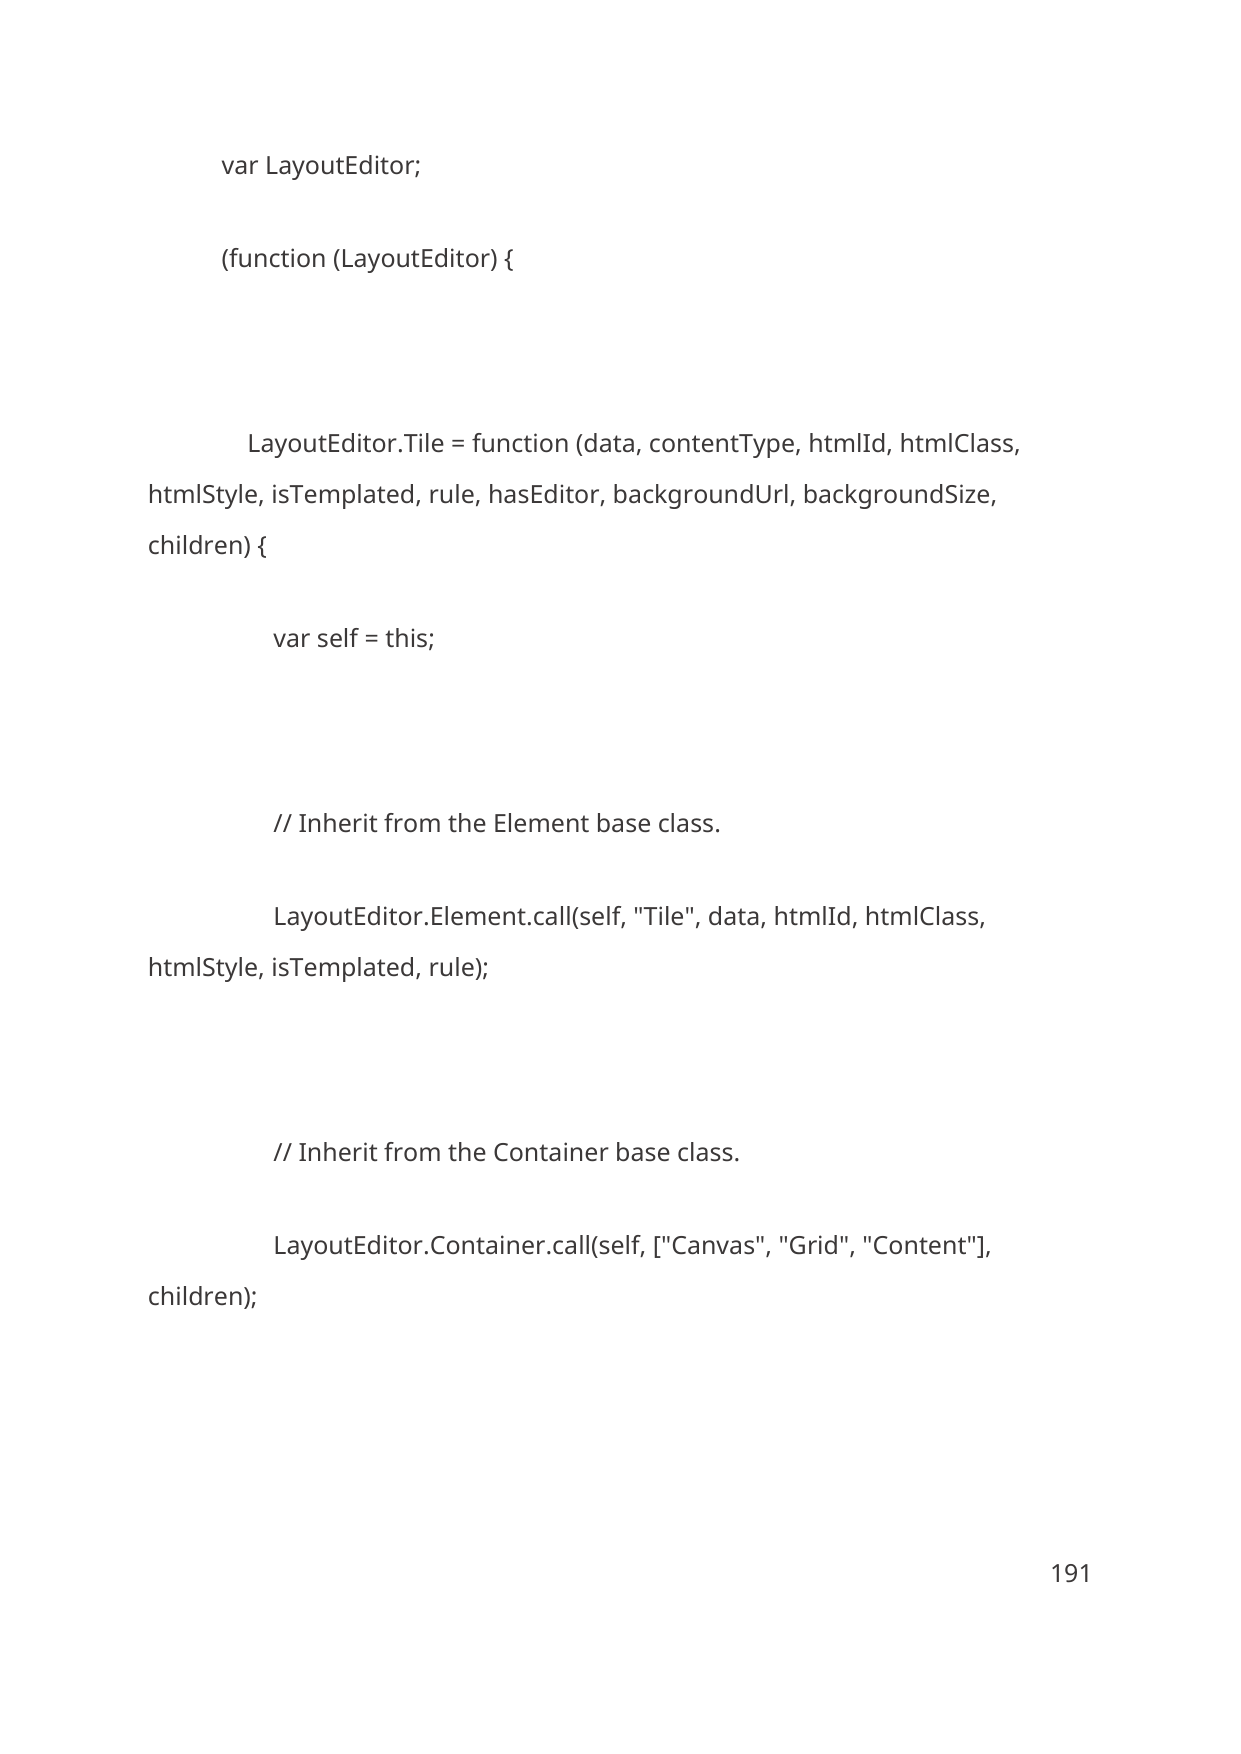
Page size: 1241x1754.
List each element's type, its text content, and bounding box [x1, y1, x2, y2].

text LayoutEditor.Tile = function (data, contentType, htmlId, htmlClass, htmlStyle, isTemplated, rule, hasEditor, backgroundUrl, backgroundSize, children) { [148, 426, 1093, 562]
text LayoutEditor.Element.call(self, "Tile", data, htmlId, htmlClass, htmlStyle, isTemplated, rule); [148, 899, 1093, 984]
text var self = this; [148, 621, 1093, 654]
text var LayoutEditor; [148, 148, 1093, 182]
text LayoutEditor.Container.call(self, ["Canvas", "Grid", "Content"], children); [148, 1228, 1093, 1313]
text // Inherit from the Element base class. [148, 806, 1093, 840]
text (function (LayoutEditor) { [148, 240, 1093, 274]
text // Inherit from the Container base class. [148, 1135, 1093, 1169]
